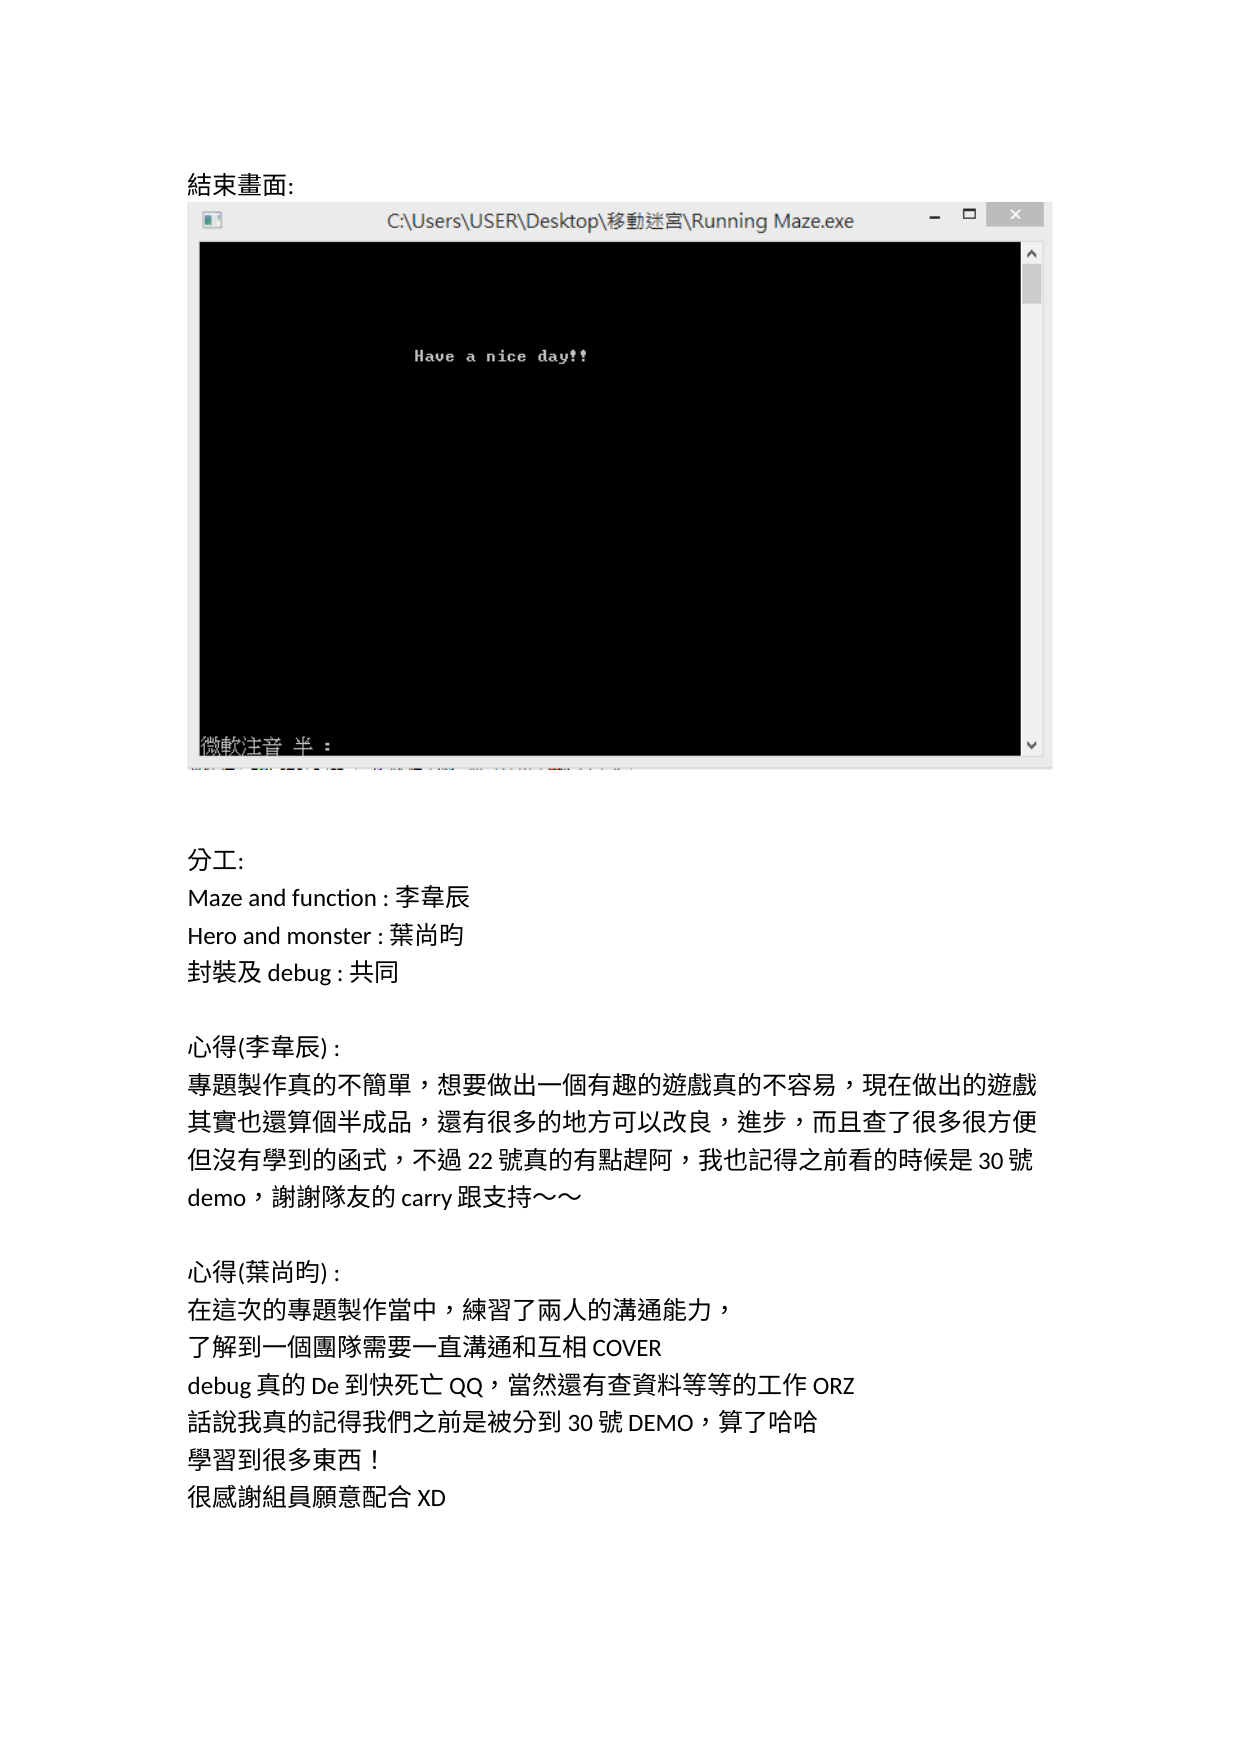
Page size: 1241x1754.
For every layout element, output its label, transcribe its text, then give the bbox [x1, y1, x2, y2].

text debug真的De到快死亡QQ，當然還有查資料等等的工作ORZ [187, 1364, 1053, 1402]
text 很感謝組員願意配合XD [187, 1477, 1053, 1514]
text 學習到很多東西！ [187, 1439, 1053, 1477]
text Hero and monster : 葉尚昀 [187, 914, 1053, 952]
text 在這次的專題製作當中，練習了兩人的溝通能力， [187, 1289, 1053, 1327]
picture [187, 202, 1053, 770]
text 了解到一個團隊需要一直溝通和互相COVER [187, 1327, 1053, 1364]
text 封裝及debug : 共同 [187, 952, 1053, 989]
text 結束畫面: [187, 164, 1053, 202]
text 專題製作真的不簡單，想要做出一個有趣的遊戲真的不容易，現在做出的遊戲其實也還算個半成品，還有很多的地方可以改良，進步，而且查了很多很方便但沒有學到的函式，不過22號真的有點趕阿，我也記得之前看的時候是30號demo，謝謝隊友的carry跟支持～～ [187, 1064, 1053, 1214]
text 心得(葉尚昀) : [187, 1252, 1053, 1289]
text 話說我真的記得我們之前是被分到30號DEMO，算了哈哈 [187, 1402, 1053, 1439]
text 分工: [187, 839, 1053, 877]
text Maze and function : 李韋辰 [187, 877, 1053, 914]
text 心得(李韋辰) : [187, 1027, 1053, 1064]
